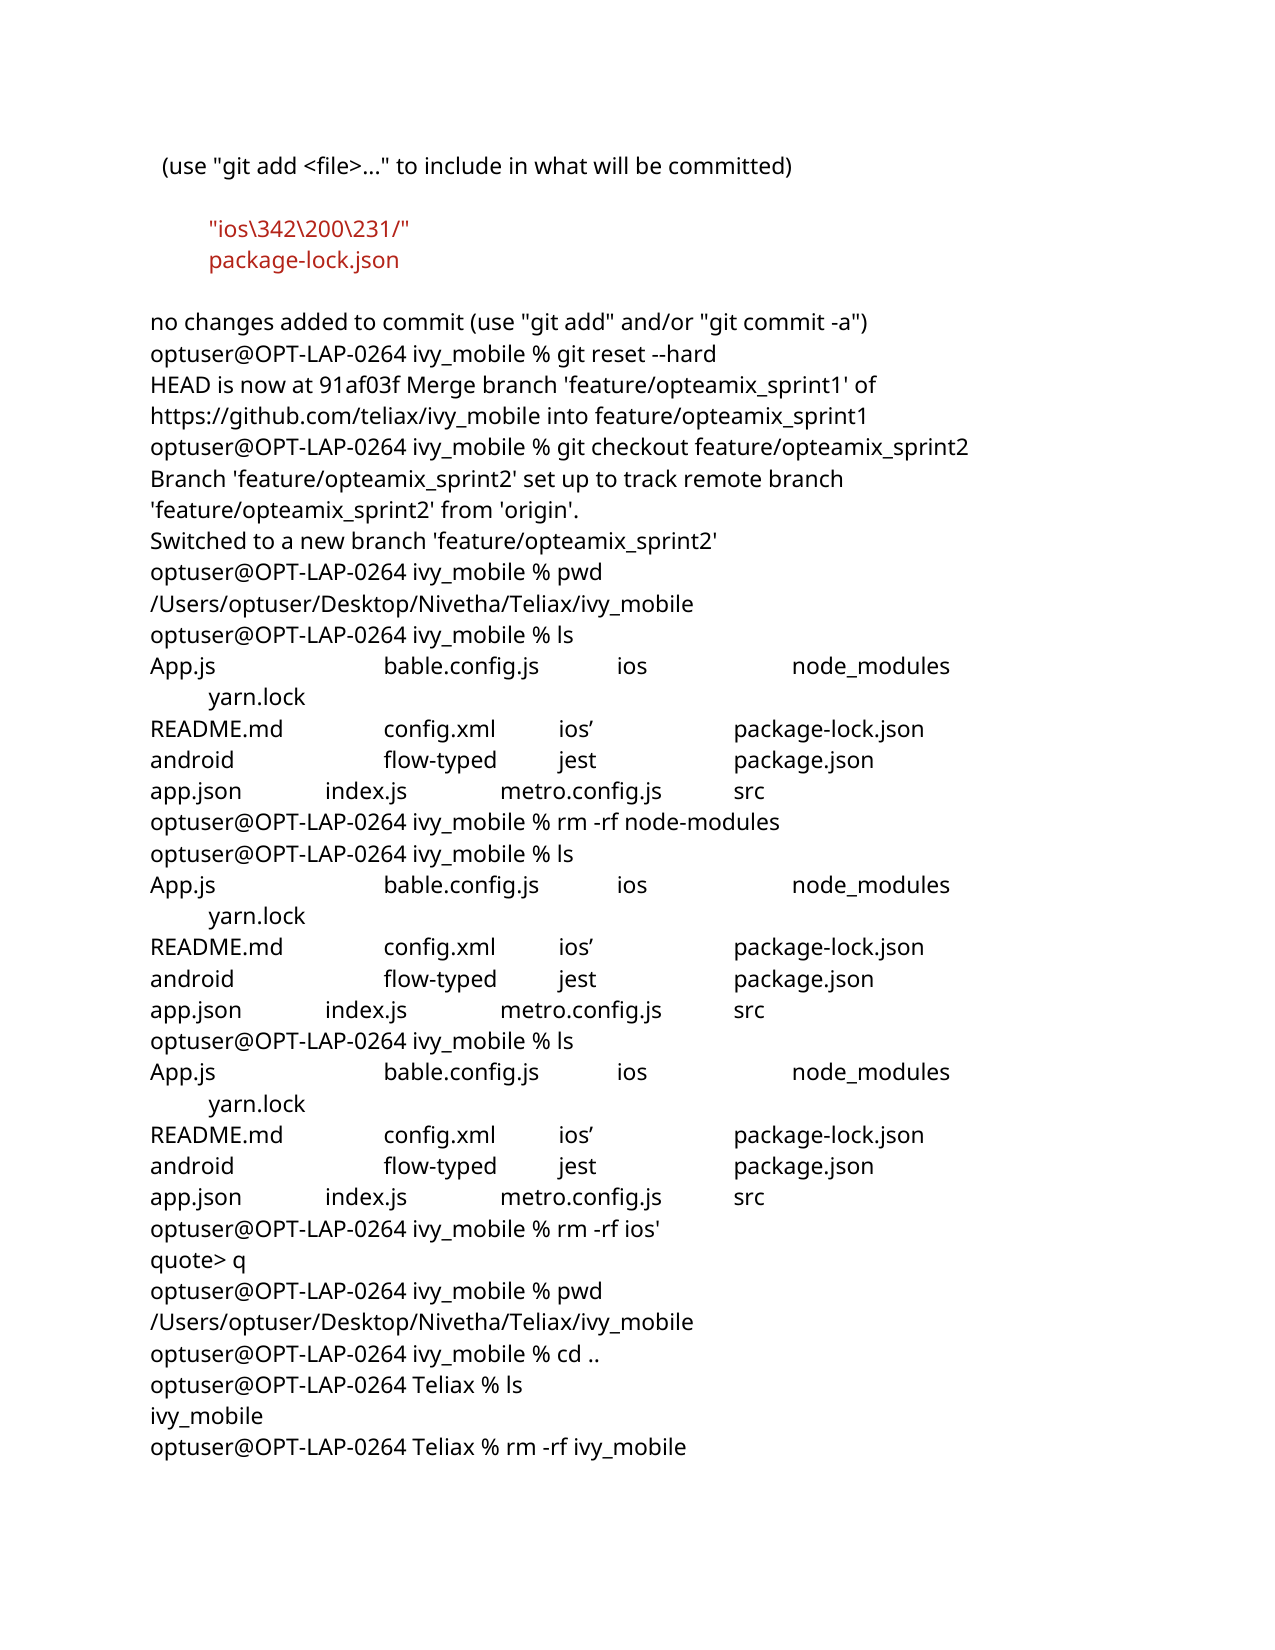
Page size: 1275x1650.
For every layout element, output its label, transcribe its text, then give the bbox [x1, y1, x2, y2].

text README.md config.xml ios’ package-lock.json [150, 712, 1125, 744]
text Switched to a new branch 'feature/opteamix_sprint2' [150, 525, 1125, 556]
text optuser@OPT-LAP-0264 ivy_mobile % pwd [150, 1275, 1125, 1306]
text optuser@OPT-LAP-0264 ivy_mobile % rm -rf ios' [150, 1212, 1125, 1244]
text README.md config.xml ios’ package-lock.json [150, 1119, 1125, 1150]
text App.js bable.config.js ios node_modules yarn.lock [150, 1056, 1125, 1119]
text quote> q [150, 1244, 1125, 1275]
text app.json index.js metro.config.js src [150, 1181, 1125, 1212]
text optuser@OPT-LAP-0264 ivy_mobile % git checkout feature/opteamix_sprint2 [150, 431, 1125, 462]
text android flow-typed jest package.json [150, 744, 1125, 775]
text ivy_mobile [150, 1400, 1125, 1431]
text app.json index.js metro.config.js src [150, 775, 1125, 806]
text (use "git add <file>..." to include in what will be committed) [150, 150, 1125, 181]
text optuser@OPT-LAP-0264 Teliax % ls [150, 1369, 1125, 1400]
text /Users/optuser/Desktop/Nivetha/Teliax/ivy_mobile [150, 587, 1125, 619]
text optuser@OPT-LAP-0264 ivy_mobile % pwd [150, 556, 1125, 587]
text package-lock.json [150, 244, 1125, 275]
text App.js bable.config.js ios node_modules yarn.lock [150, 650, 1125, 712]
text app.json index.js metro.config.js src [150, 994, 1125, 1025]
text optuser@OPT-LAP-0264 ivy_mobile % ls [150, 1025, 1125, 1056]
text optuser@OPT-LAP-0264 Teliax % rm -rf ivy_mobile [150, 1431, 1125, 1462]
text no changes added to commit (use "git add" and/or "git commit -a") [150, 306, 1125, 337]
text Branch 'feature/opteamix_sprint2' set up to track remote branch 'feature/opteamix_sprint2' from 'origin'. [150, 462, 1125, 525]
text README.md config.xml ios’ package-lock.json [150, 931, 1125, 962]
text HEAD is now at 91af03f Merge branch 'feature/opteamix_sprint1' of https://github.com/teliax/ivy_mobile into feature/opteamix_sprint1 [150, 369, 1125, 431]
text /Users/optuser/Desktop/Nivetha/Teliax/ivy_mobile [150, 1306, 1125, 1337]
text optuser@OPT-LAP-0264 ivy_mobile % ls [150, 619, 1125, 650]
text optuser@OPT-LAP-0264 ivy_mobile % cd .. [150, 1337, 1125, 1369]
text optuser@OPT-LAP-0264 ivy_mobile % rm -rf node-modules [150, 806, 1125, 837]
text "ios\342\200\231/" [150, 212, 1125, 244]
text App.js bable.config.js ios node_modules yarn.lock [150, 869, 1125, 931]
text android flow-typed jest package.json [150, 962, 1125, 994]
text optuser@OPT-LAP-0264 ivy_mobile % git reset --hard [150, 337, 1125, 369]
text android flow-typed jest package.json [150, 1150, 1125, 1181]
text optuser@OPT-LAP-0264 ivy_mobile % ls [150, 837, 1125, 869]
